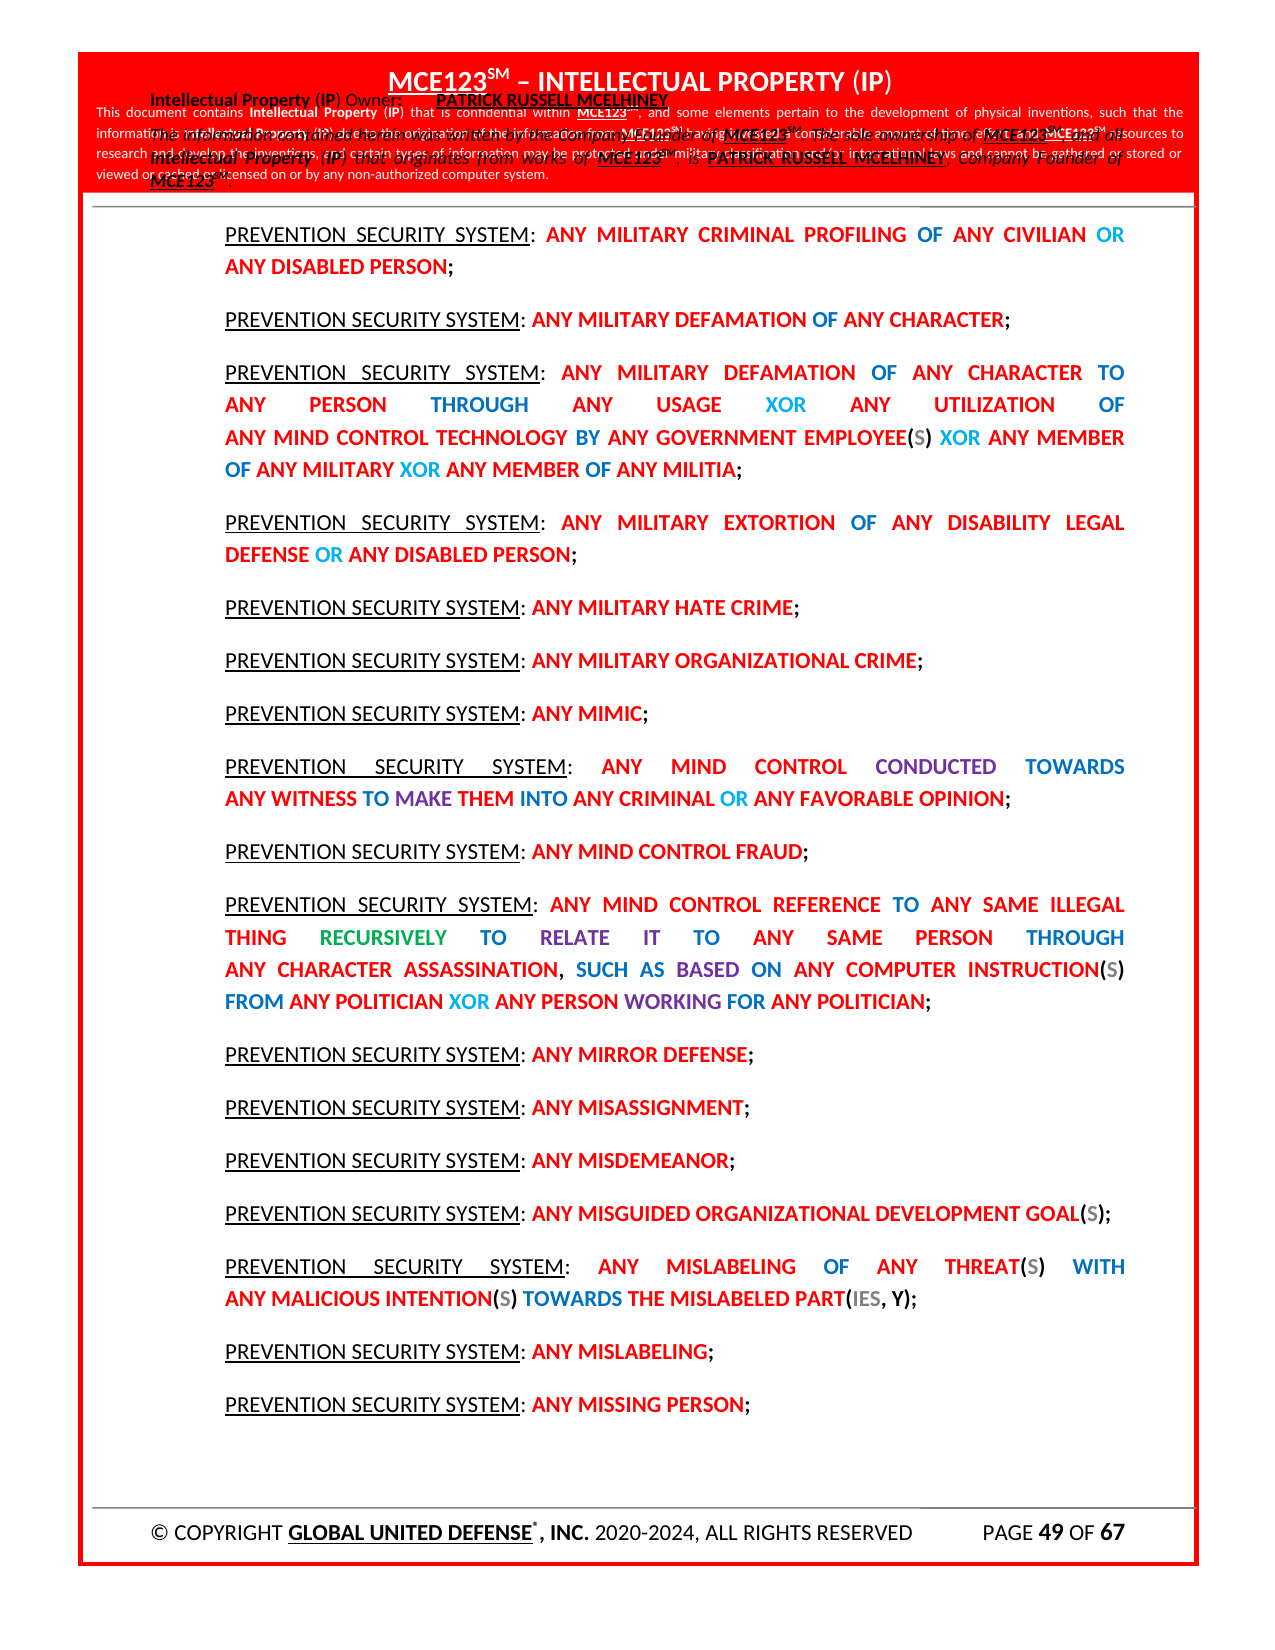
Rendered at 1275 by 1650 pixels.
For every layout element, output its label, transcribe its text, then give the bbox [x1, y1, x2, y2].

text PREVENTION SECURITY SYSTEM: ANY MILITARY ORGANIZATIONAL CRIME; [225, 646, 1125, 674]
text PREVENTION SECURITY SYSTEM: ANY MILITARY CRIMINAL PROFILING OF ANY CIVILIAN OR ANY DISABLED PERSON; [225, 220, 1125, 280]
text PREVENTION SECURITY SYSTEM: ANY MISASSIGNMENT; [225, 1093, 1125, 1121]
text PREVENTION SECURITY SYSTEM: ANY MIND CONTROL REFERENCE TO ANY SAME ILLEGAL THING RECURSIVELY TO RELATE IT TO ANY SAME PERSON THROUGH ANY CHARACTER ASSASSINATION, SUCH AS BASED ON ANY COMPUTER INSTRUCTION(S) FROM ANY POLITICIAN XOR ANY PERSON WORKING FOR ANY POLITICIAN; [225, 890, 1125, 1015]
text PREVENTION SECURITY SYSTEM: ANY MISSING PERSON; [225, 1390, 1125, 1418]
text PREVENTION SECURITY SYSTEM: ANY MISLABELING OF ANY THREAT(S) WITH ANY MALICIOUS INTENTION(S) TOWARDS THE MISLABELED PART(IES, Y); [225, 1252, 1125, 1312]
text PREVENTION SECURITY SYSTEM: ANY MISDEMEANOR; [225, 1146, 1125, 1174]
text PREVENTION SECURITY SYSTEM: ANY MISLABELING; [225, 1337, 1125, 1365]
text PREVENTION SECURITY SYSTEM: ANY MILITARY HATE CRIME; [225, 593, 1125, 621]
text PREVENTION SECURITY SYSTEM: ANY MISGUIDED ORGANIZATIONAL DEVELOPMENT GOAL(S); [225, 1199, 1125, 1227]
text PREVENTION SECURITY SYSTEM: ANY MILITARY EXTORTION OF ANY DISABILITY LEGAL DEFENSE OR ANY DISABLED PERSON; [225, 508, 1125, 568]
text PREVENTION SECURITY SYSTEM: ANY MIMIC; [225, 699, 1125, 727]
text PREVENTION SECURITY SYSTEM: ANY MIND CONTROL FRAUD; [225, 837, 1125, 865]
text PREVENTION SECURITY SYSTEM: ANY MIRROR DEFENSE; [225, 1040, 1125, 1068]
text PREVENTION SECURITY SYSTEM: ANY MIND CONTROL CONDUCTED TOWARDS ANY WITNESS TO MAKE THEM INTO ANY CRIMINAL OR ANY FAVORABLE OPINION; [225, 752, 1125, 812]
text PREVENTION SECURITY SYSTEM: ANY MILITARY DEFAMATION OF ANY CHARACTER TO ANY PERSON THROUGH ANY USAGE XOR ANY UTILIZATION OF ANY MIND CONTROL TECHNOLOGY BY ANY GOVERNMENT EMPLOYEE(S) XOR ANY MEMBER OF ANY MILITARY XOR ANY MEMBER OF ANY MILITIA; [225, 358, 1125, 483]
text PREVENTION SECURITY SYSTEM: ANY MILITARY DEFAMATION OF ANY CHARACTER; [225, 305, 1125, 333]
